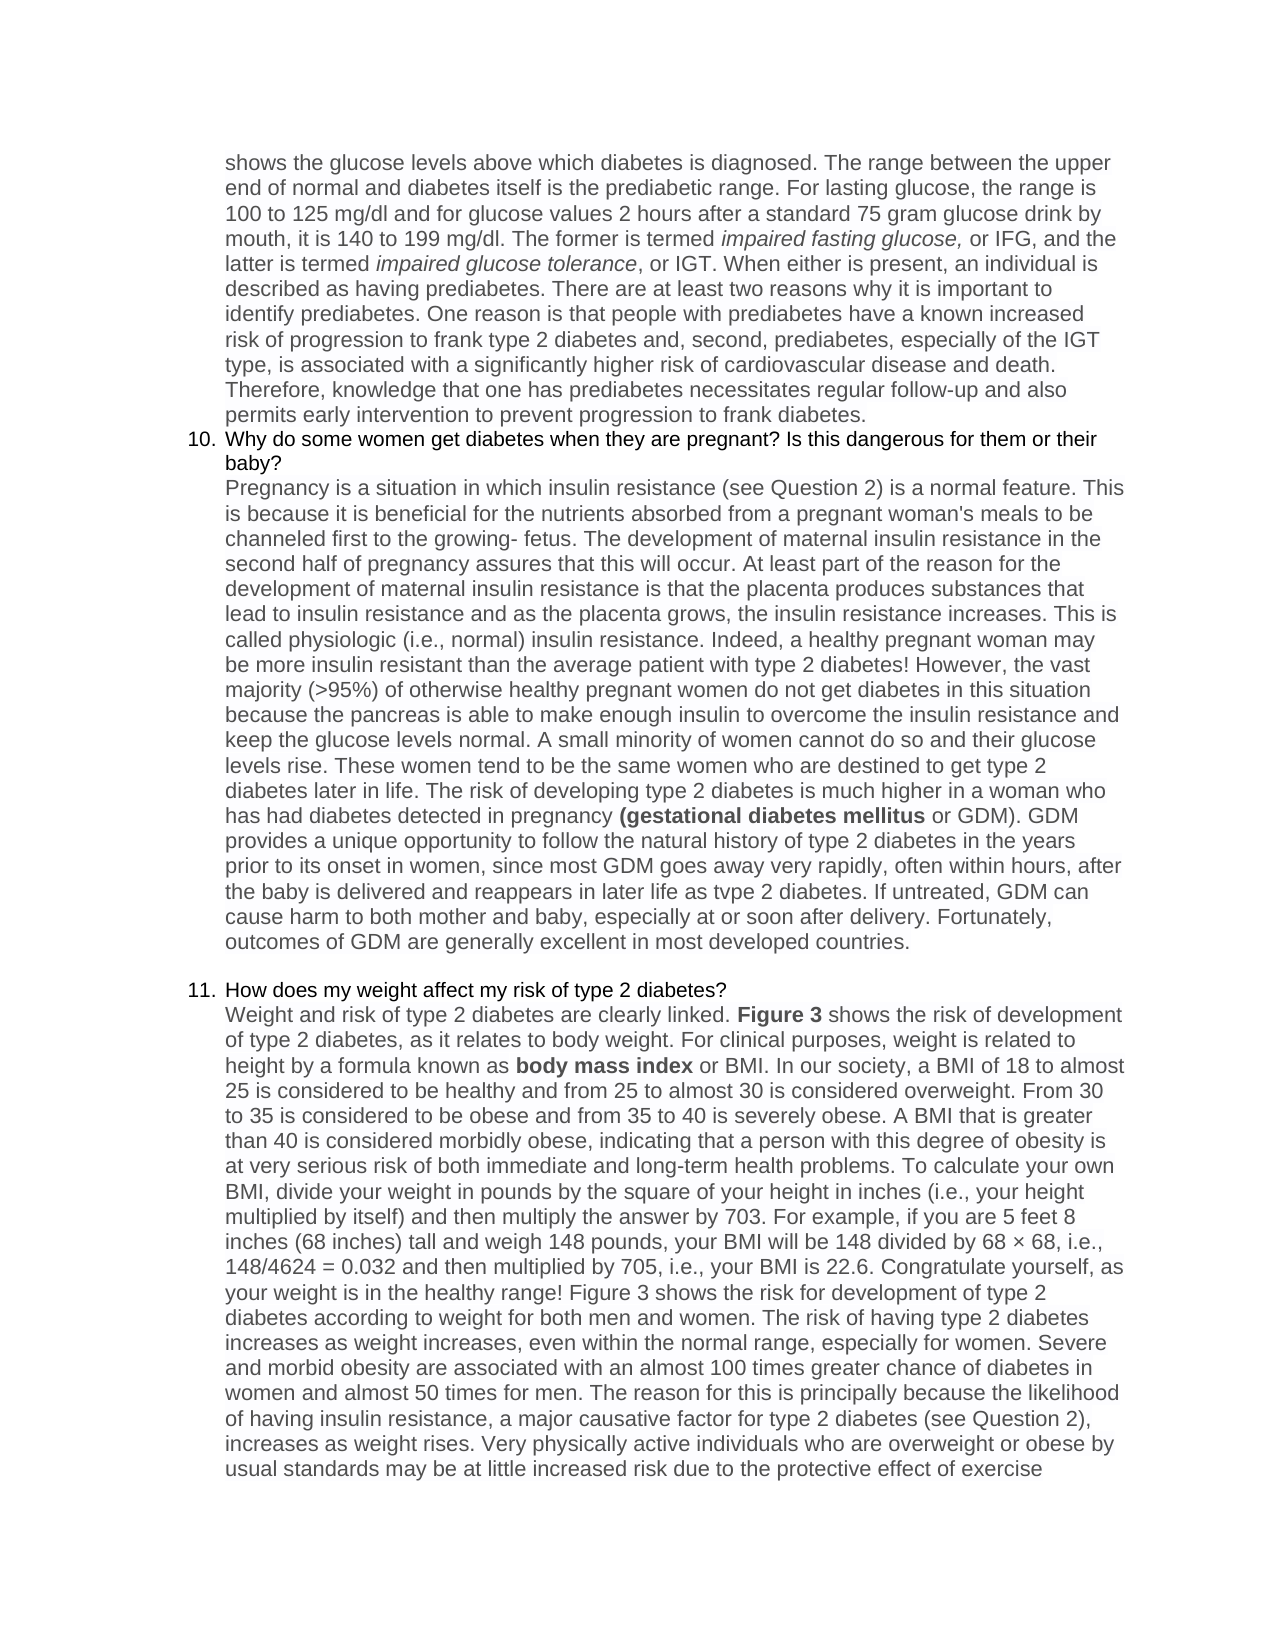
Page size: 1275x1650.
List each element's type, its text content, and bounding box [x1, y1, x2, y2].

list How does my weight affect my risk of type 2 diabetes? [187, 978, 1125, 1002]
list Weight and risk of type 2 diabetes are clearly linked. Figure 3 shows the risk of development of type 2 diabetes, as it relates to body weight. For clinical purposes, weight is related to height by a formula known as body mass index or BMI. In our society, a BMI of 18 to almost 25 is considered to be healthy and from 25 to almost 30 is considered overweight. From 30 to 35 is considered to be obese and from 35 to 40 is severely obese. A BMI that is greater than 40 is considered morbidly obese, indicating that a person with this degree of obesity is at very serious risk of both immediate and long-term health problems. To calculate your own BMI, divide your weight in pounds by the square of your height in inches (i.e., your height multiplied by itself) and then multiply the answer by 703. For example, if you are 5 feet 8 inches (68 inches) tall and weigh 148 pounds, your BMI will be 148 divided by 68 × 68, i.e., 148/4624 = 0.032 and then multiplied by 705, i.e., your BMI is 22.6. Congratulate yourself, as your weight is in the healthy range! Figure 3 shows the risk for development of type 2 diabetes according to weight for both men and women. The risk of having type 2 diabetes increases as weight increases, even within the normal range, especially for women. Severe and morbid obesity are associated with an almost 100 times greater chance of diabetes in women and almost 50 times for men. The reason for this is principally because the likelihood of having insulin resistance, a major causative factor for type 2 diabetes (see Question 2), increases as weight rises. Very physically active individuals who are overweight or obese by usual standards may be at little increased risk due to the protective effect of exercise [225, 1078, 1125, 1481]
list Why do some women get diabetes when they are pregnant? Is this dangerous for them or their baby? [187, 427, 1125, 475]
list Pregnancy is a situation in which insulin resistance (see Question 2) is a normal feature. This is because it is beneficial for the nutrients absorbed from a pregnant woman's meals to be channeled first to the growing- fetus. The development of maternal insulin resistance in the second half of pregnancy assures that this will occur. At least part of the reason for the development of maternal insulin resistance is that the placenta produces substances that lead to insulin resistance and as the placenta grows, the insulin resistance increases. This is called physiologic (i.e., normal) insulin resistance. Indeed, a healthy pregnant woman may be more insulin resistant than the average patient with type 2 diabetes! However, the vast majority (>95%) of otherwise healthy pregnant women do not get diabetes in this situation because the pancreas is able to make enough insulin to overcome the insulin resistance and keep the glucose levels normal. A small minority of women cannot do so and their glucose levels rise. These women tend to be the same women who are destined to get type 2 diabetes later in life. The risk of developing type 2 diabetes is much higher in a woman who has had diabetes detected in pregnancy (gestational diabetes mellitus or GDM). GDM provides a unique opportunity to follow the natural history of type 2 diabetes in the years prior to its onset in women, since most GDM goes away very rapidly, often within hours, after the baby is delivered and reappears in later life as tvpe 2 diabetes. If untreated, GDM can cause harm to both mother and baby, especially at or soon after delivery. Fortunately, outcomes of GDM are generally excellent in most developed countries. [225, 500, 1125, 954]
